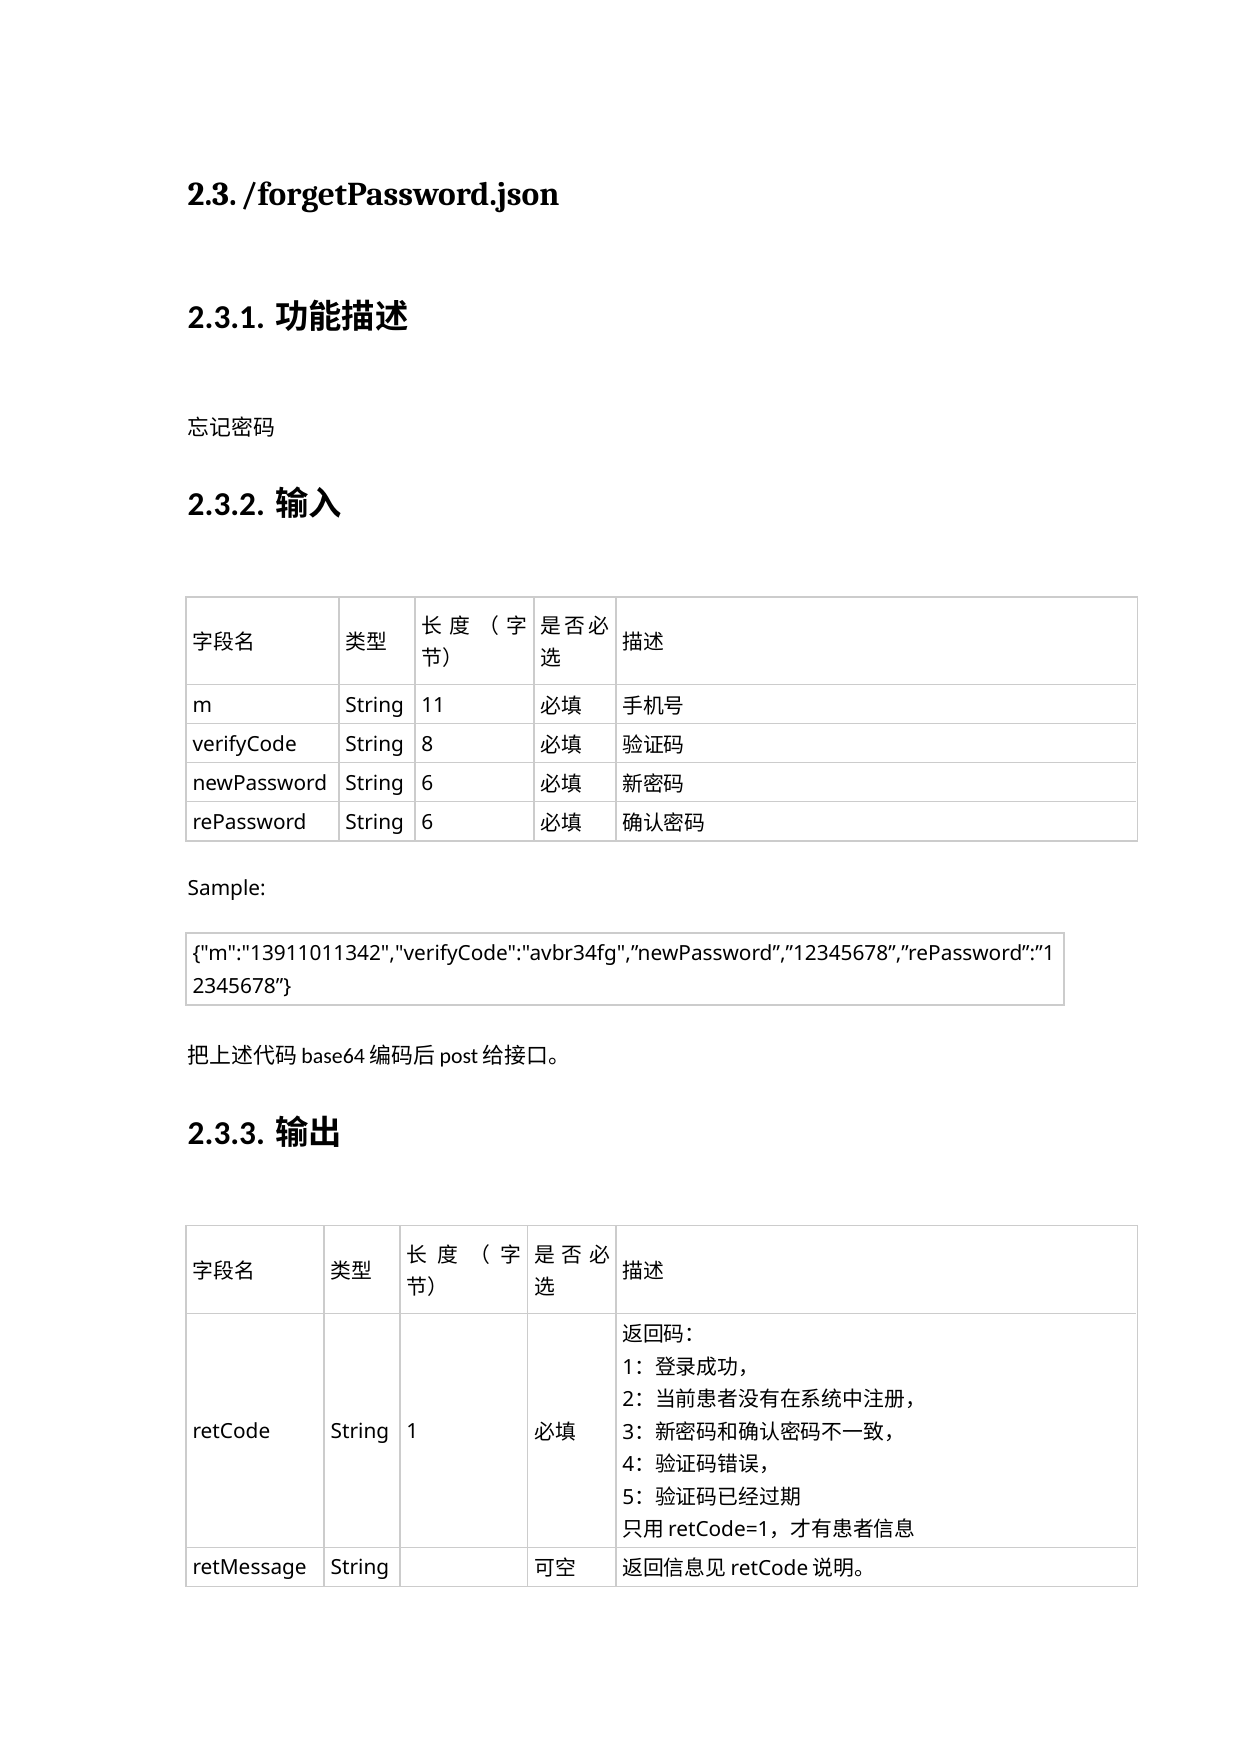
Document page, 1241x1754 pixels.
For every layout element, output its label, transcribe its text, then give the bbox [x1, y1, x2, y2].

table_cell retMessage [187, 1548, 323, 1586]
table_header 描述 [617, 1226, 1137, 1312]
text Sample: [187, 871, 1053, 903]
table_cell rePassword [187, 802, 338, 840]
table_cell 可空 [528, 1548, 615, 1586]
table_header 是否必选 [528, 1226, 615, 1312]
table_cell 6 [416, 763, 533, 801]
table_cell String [340, 685, 414, 723]
text 忘记密码 [187, 409, 1053, 442]
table_cell 必填 [535, 802, 615, 840]
table_cell String [340, 724, 414, 762]
subtitle 输入 [187, 469, 1053, 534]
table_cell 1 [401, 1314, 527, 1546]
table_cell [401, 1548, 527, 1586]
table_header 长度（字节） [401, 1226, 527, 1312]
subtitle 功能描述 [187, 282, 1053, 347]
table_header 是否必选 [535, 598, 615, 684]
table_cell verifyCode [187, 724, 338, 762]
table_cell 验证码 [617, 723, 1137, 762]
table_cell newPassword [187, 763, 338, 801]
table_cell 确认密码 [617, 801, 1137, 840]
table_cell 新密码 [617, 762, 1137, 801]
table_header 类型 [325, 1226, 399, 1312]
table_cell 8 [416, 724, 533, 762]
table_cell String [325, 1314, 399, 1546]
table_cell 返回信息见retCode说明。 [617, 1546, 1137, 1586]
table_cell String [340, 802, 414, 840]
subtitle /forgetPassword.json [187, 162, 1053, 227]
table_cell 必填 [528, 1314, 615, 1546]
table_header {"m":"13911011342","verifyCode":"avbr34fg",”newPassword”,”12345678”,”rePassword”:”12345678”} [187, 934, 1063, 1004]
table_cell 返回码： 1：登录成功， 2：当前患者没有在系统中注册， 3：新密码和确认密码不一致， 4：验证码错误， 5：验证码已经过期 只用retCode=1，才有患者信息 [617, 1313, 1137, 1546]
table_header 长度（字节） [416, 598, 533, 684]
table_cell 必填 [535, 724, 615, 762]
table_cell String [325, 1548, 399, 1586]
table_header 字段名 [187, 1226, 323, 1312]
table_cell 6 [416, 802, 533, 840]
table_cell retCode [187, 1314, 323, 1546]
text 把上述代码base64编码后post给接口。 [187, 1038, 1053, 1070]
table_cell 必填 [535, 685, 615, 723]
table_cell m [187, 685, 338, 723]
subtitle 输出 [187, 1097, 1053, 1162]
table_cell String [340, 763, 414, 801]
table_header 类型 [340, 598, 414, 684]
table_header 描述 [617, 598, 1137, 684]
table_cell 必填 [535, 763, 615, 801]
table_header 字段名 [187, 598, 338, 684]
table_cell 手机号 [617, 684, 1137, 723]
table_cell 11 [416, 685, 533, 723]
